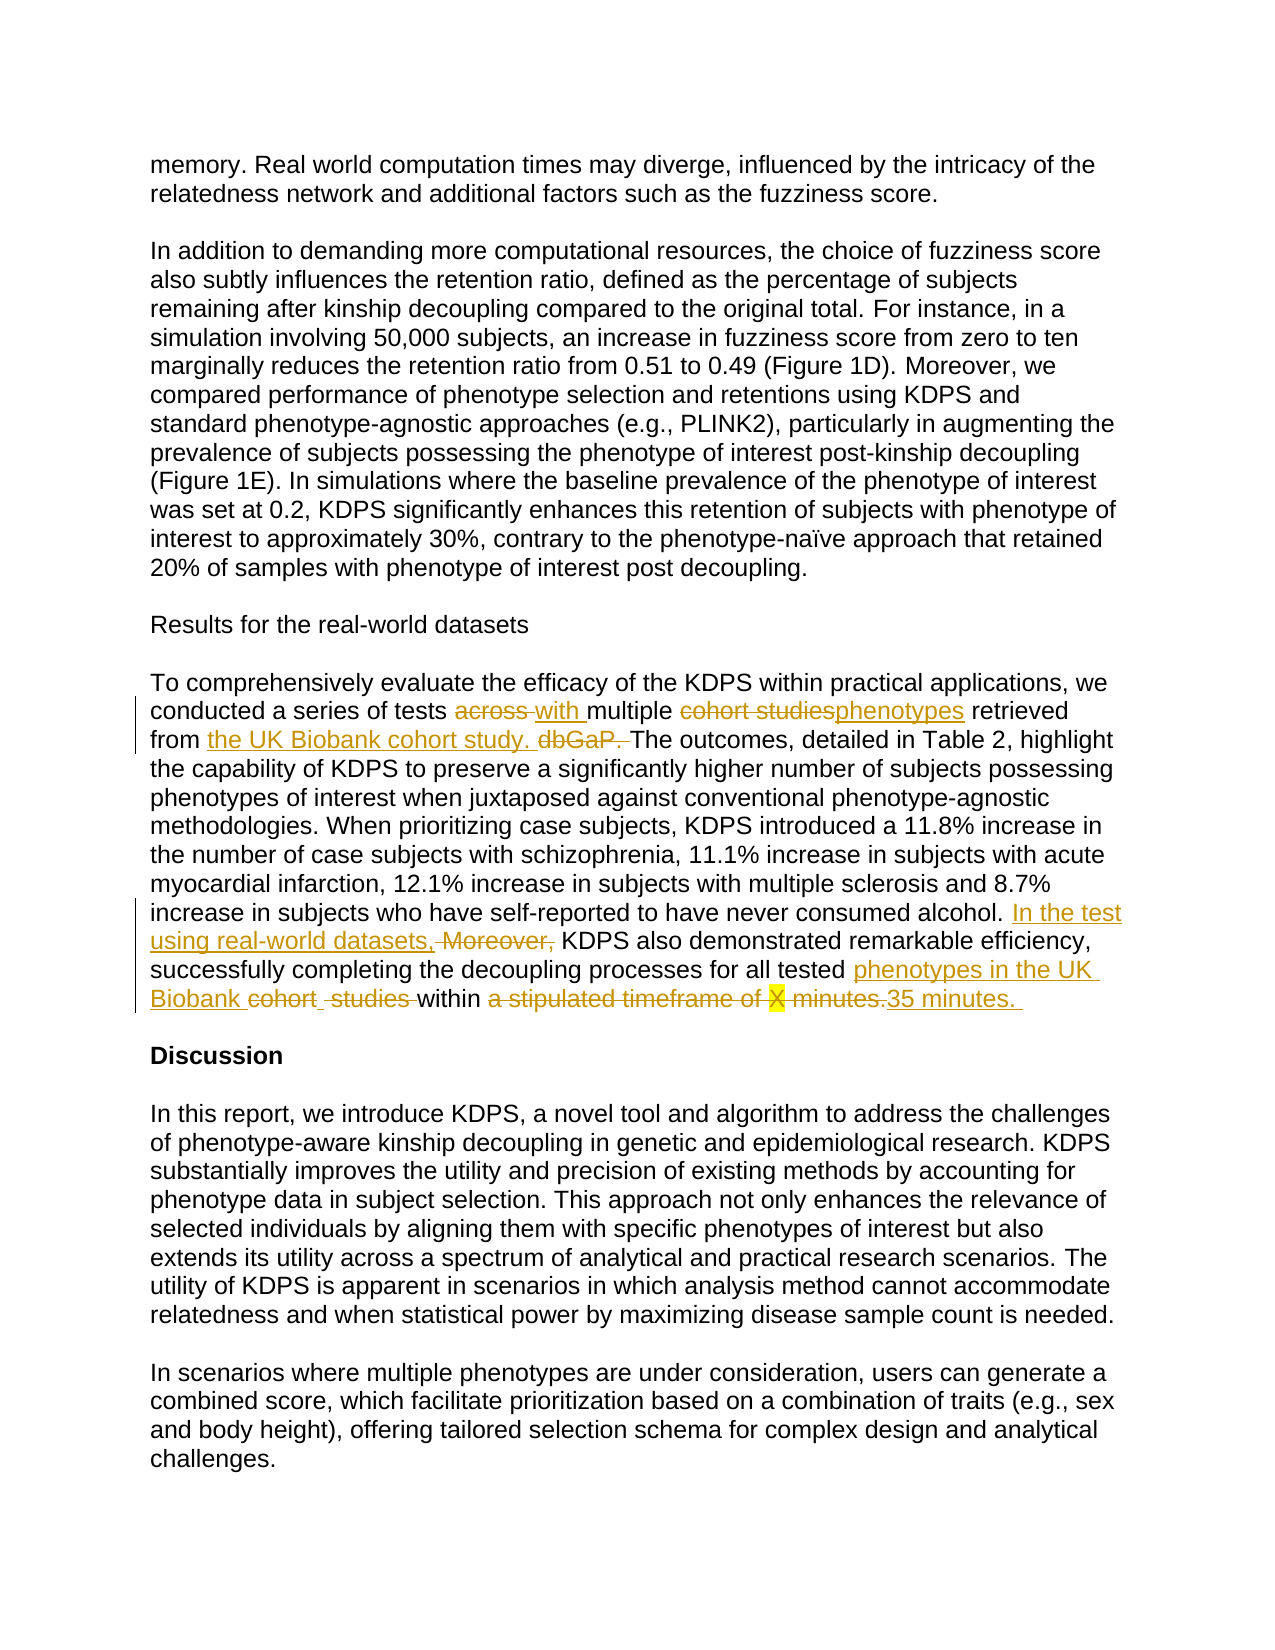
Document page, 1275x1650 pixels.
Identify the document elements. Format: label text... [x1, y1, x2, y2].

text Discussion [150, 1041, 1125, 1070]
text To comprehensively evaluate the efficacy of the KDPS within practical applications, we conducted a series of tests multiple retrieved from The outcomes, detailed in Table 2, highlight the capability of KDPS to preserve a significantly higher number of subjects possessing phenotypes of interest when juxtaposed against conventional phenotype-agnostic methodologies. When prioritizing case subjects, KDPS introduced a 11.8% increase in the number of case subjects with schizophrenia, 11.1% increase in subjects with acute myocardial infarction, 12.1% increase in subjects with multiple sclerosis and 8.7% increase in subjects who have self-reported to have never consumed alcohol. KDPS also demonstrated remarkable efficiency, successfully completing the decoupling processes for all tested within [150, 667, 1125, 1012]
text Results for the real-world datasets [150, 610, 1125, 639]
text In addition to demanding more computational resources, the choice of fuzziness score also subtly influences the retention ratio, defined as the percentage of subjects remaining after kinship decoupling compared to the original total. For instance, in a simulation involving 50,000 subjects, an increase in fuzziness score from zero to ten marginally reduces the retention ratio from 0.51 to 0.49 (Figure 1D). Moreover, we compared performance of phenotype selection and retentions using KDPS and standard phenotype-agnostic approaches (e.g., PLINK2), particularly in augmenting the prevalence of subjects possessing the phenotype of interest post-kinship decoupling (Figure 1E). In simulations where the baseline prevalence of the phenotype of interest was set at 0.2, KDPS significantly enhances this retention of subjects with phenotype of interest to approximately 30%, contrary to the phenotype-naïve approach that retained 20% of samples with phenotype of interest post decoupling. [150, 236, 1125, 581]
text In this report, we introduce KDPS, a novel tool and algorithm to address the challenges of phenotype-aware kinship decoupling in genetic and epidemiological research. KDPS substantially improves the utility and precision of existing methods by accounting for phenotype data in subject selection. This approach not only enhances the relevance of selected individuals by aligning them with specific phenotypes of interest but also extends its utility across a spectrum of analytical and practical research scenarios. The utility of KDPS is apparent in scenarios in which analysis method cannot accommodate relatedness and when statistical power by maximizing disease sample count is needed. [150, 1099, 1125, 1329]
text In scenarios where multiple phenotypes are under consideration, users can generate a combined score, which facilitate prioritization based on a combination of traits (e.g., sex and body height), offering tailored selection schema for complex design and analytical challenges. [150, 1357, 1125, 1472]
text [150, 150, 1125, 207]
